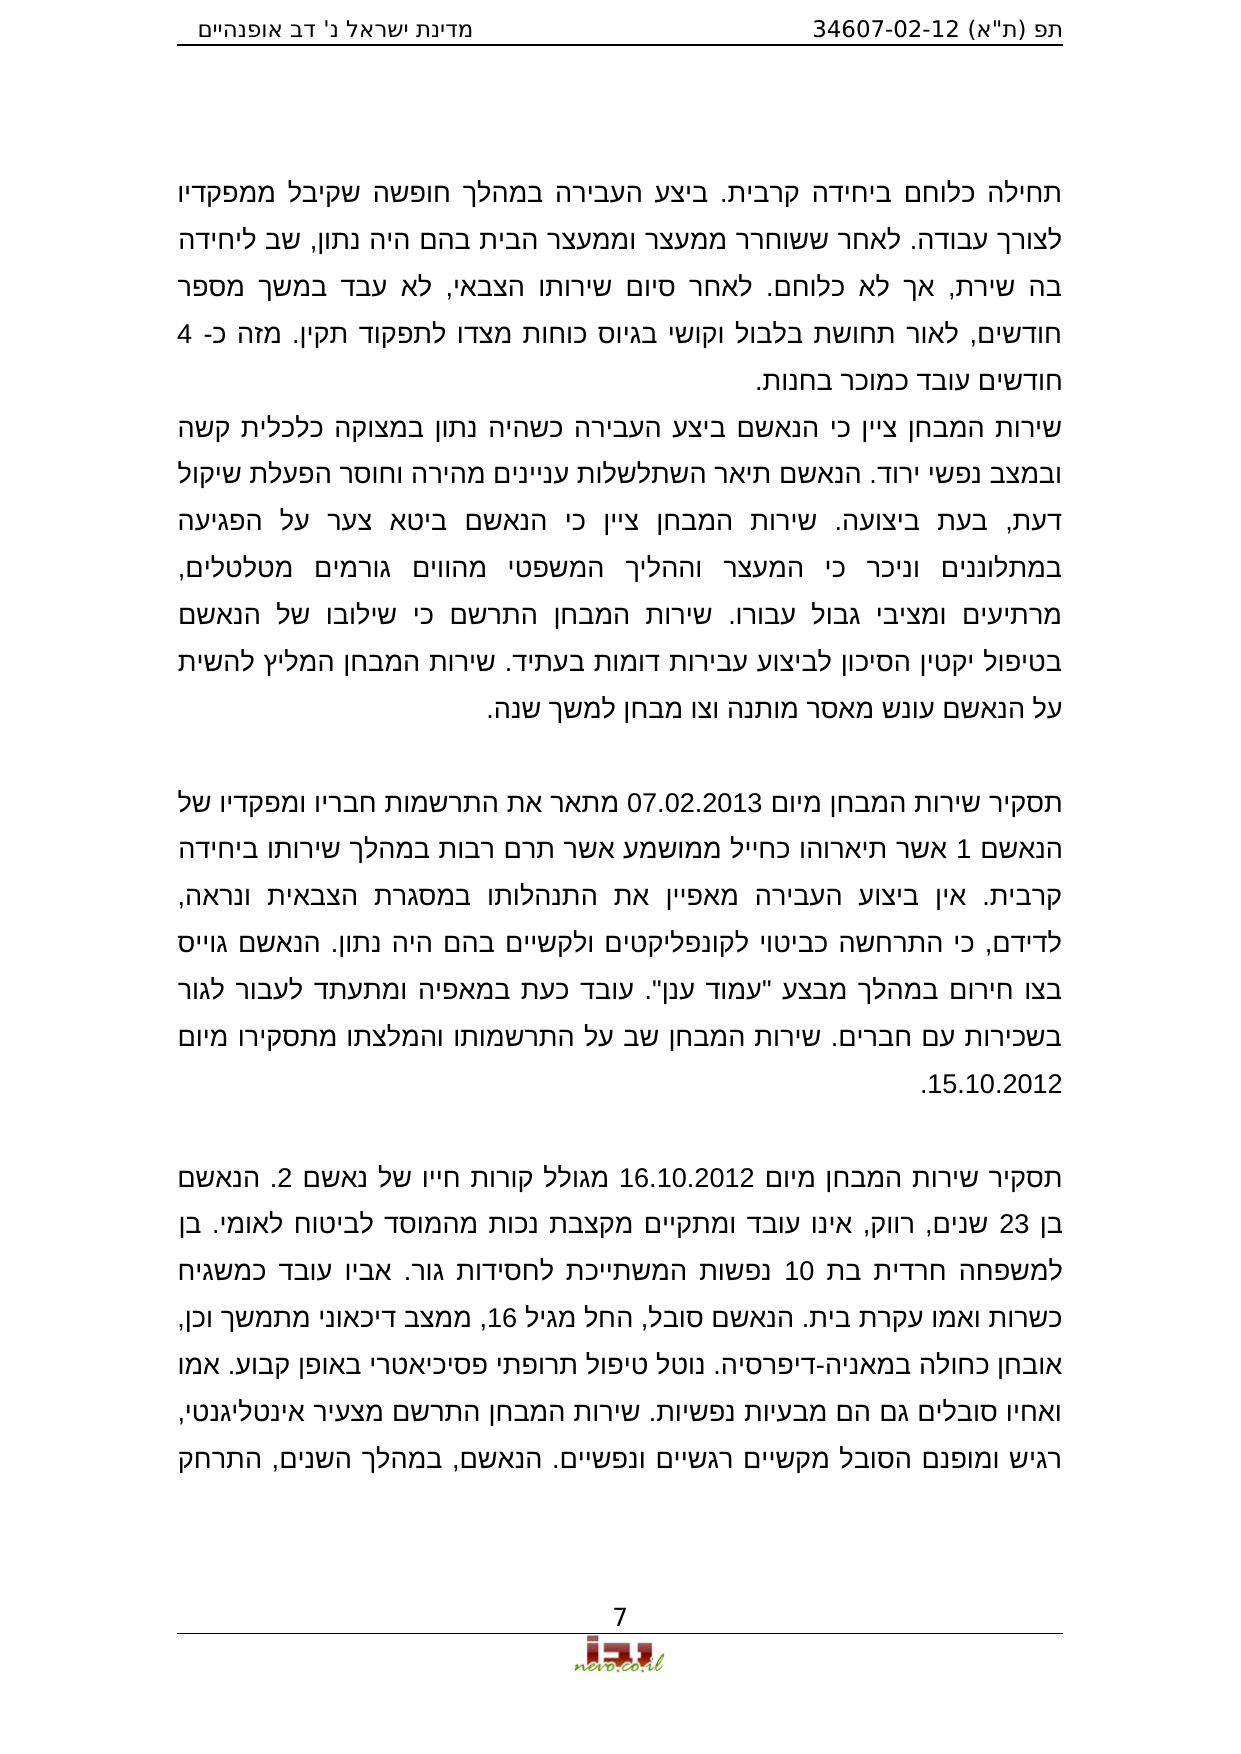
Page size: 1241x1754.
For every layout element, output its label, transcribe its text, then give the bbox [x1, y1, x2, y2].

text תסקיר שירות המבחן מיום 07.02.2013 מתאר את התרשמות חבריו ומפקדיו של הנאשם 1 אשר תיארוהו כחייל ממושמע אשר תרם רבות במהלך שירותו ביחידה קרבית. אין ביצוע העבירה מאפיין את התנהלותו במסגרת הצבאית ונראה, לדידם, כי התרחשה כביטוי לקונפליקטים ולקשיים בהם היה נתון. הנאשם גוייס בצו חירום במהלך מבצע "עמוד ענן". עובד כעת במאפיה ומתעתד לעבור לגור בשכירות עם חברים. שירות המבחן שב על התרשמותו והמלצתו מתסקירו מיום 15.10.2012. [177, 787, 1063, 1099]
picture [574, 1635, 666, 1673]
text שירות המבחן ציין כי הנאשם ביצע העבירה כשהיה נתון במצוקה כלכלית קשה ובמצב נפשי ירוד. הנאשם תיאר השתלשלות עניינים מהירה וחוסר הפעלת שיקול דעת, בעת ביצועה. שירות המבחן ציין כי הנאשם ביטא צער על הפגיעה במתלוננים וניכר כי המעצר וההליך המשפטי מהווים גורמים מטלטלים, מרתיעים ומציבי גבול עבורו. שירות המבחן התרשם כי שילובו של הנאשם בטיפול יקטין הסיכון לביצוע עבירות דומות בעתיד. שירות המבחן המליץ להשית על הנאשם עונש מאסר מותנה וצו מבחן למשך שנה. [177, 412, 1063, 724]
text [177, 177, 1063, 396]
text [177, 1162, 1063, 1474]
